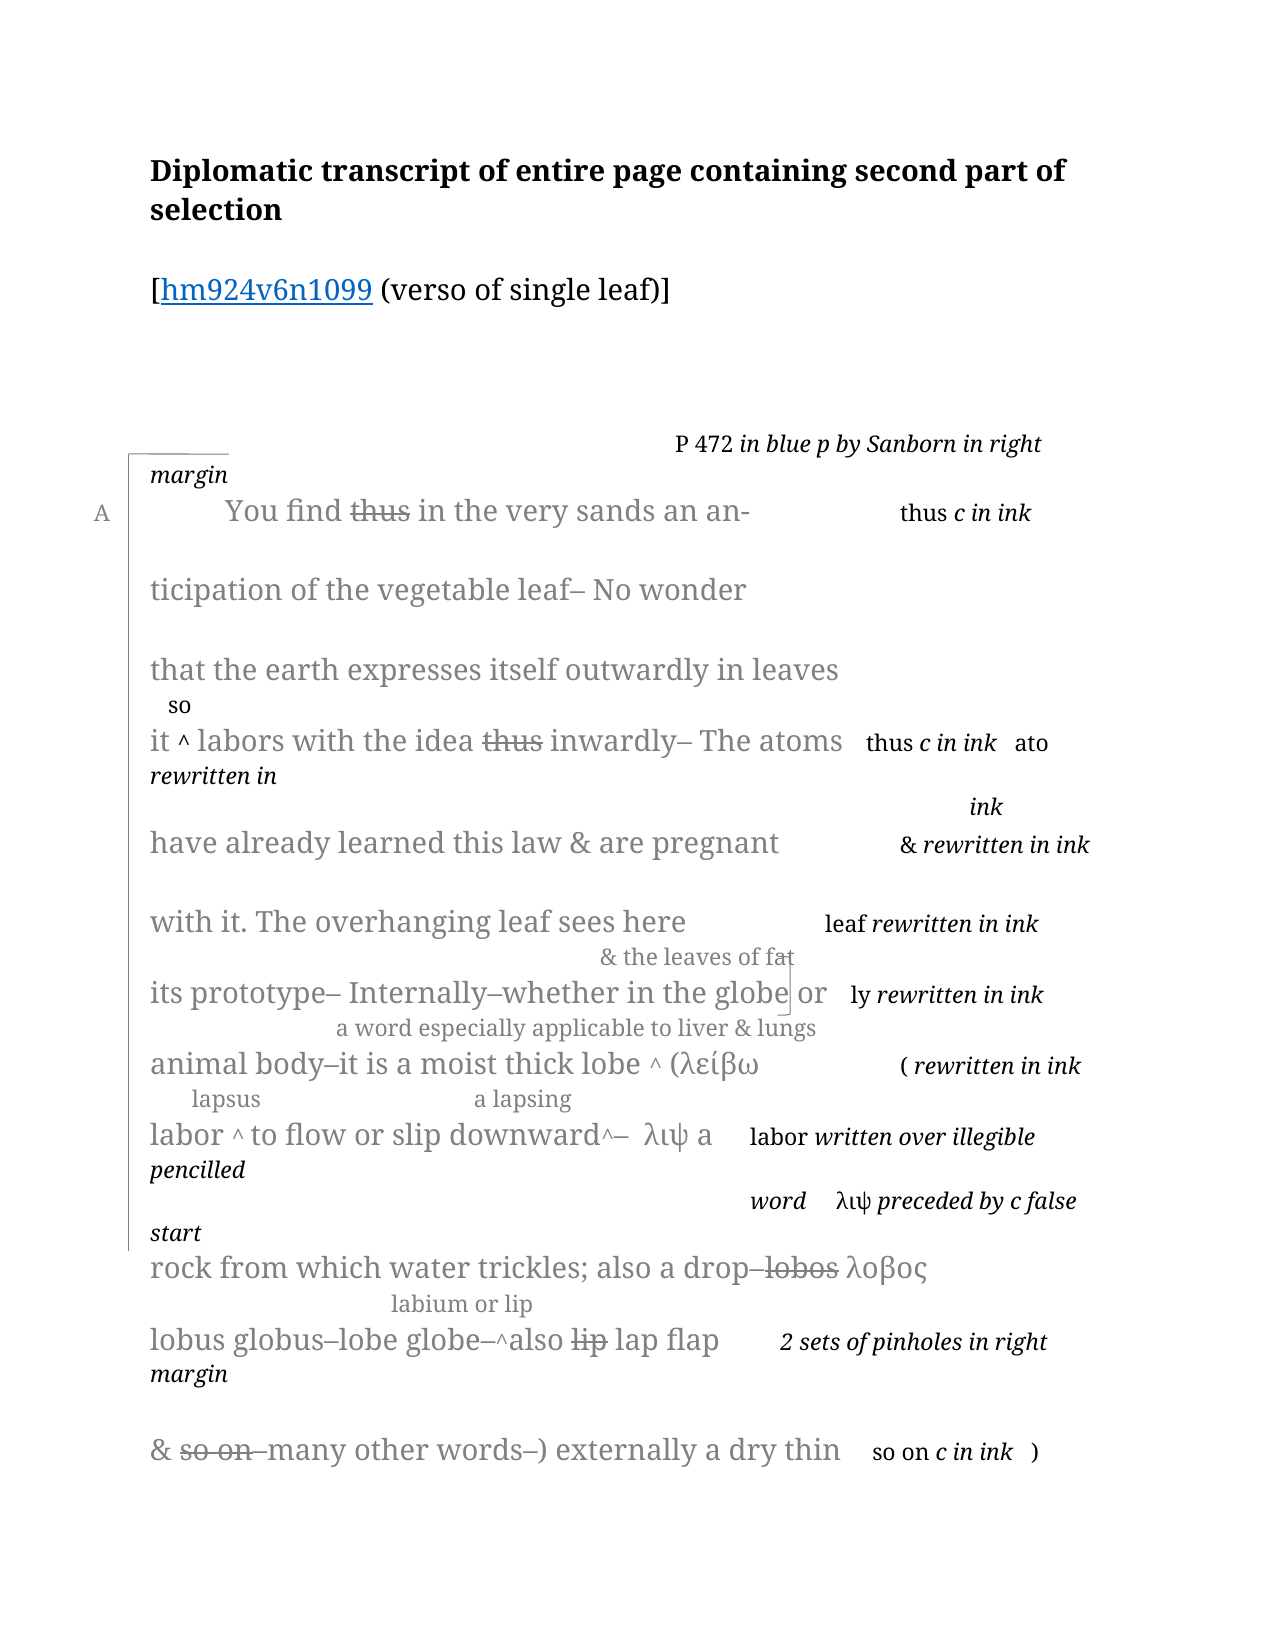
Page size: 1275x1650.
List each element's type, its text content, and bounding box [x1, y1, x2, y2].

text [150, 1429, 1125, 1469]
text lapsus a lapsing [150, 1083, 1125, 1114]
text rock from which water trickles; also a drop–lobos λοβος [150, 1248, 1125, 1287]
text ink [150, 791, 1125, 822]
text Diplomatic transcript of entire page containing second part of selection [150, 150, 1125, 229]
text have already learned this law & are pregnant & rewritten in ink [150, 822, 1125, 862]
text lobus globus–lobe globe–^also lip lap flap 2 sets of pinholes in right margin [150, 1319, 1125, 1390]
text labium or lip [150, 1287, 1125, 1319]
text [hm924v6n1099 (verso of single leaf)] [150, 269, 1125, 309]
text animal body–it is a moist thick lobe ^ (λείβω ( rewritten in ink [150, 1043, 1125, 1083]
text its prototype– Internally–whether in the globe or ly rewritten in ink [150, 972, 789, 1012]
text A You find thus in the very sands an an- thus c in ink [129, 490, 1125, 530]
text it ^ labors with the idea thus inwardly– The atoms thus c in ink ato rewritten in [150, 720, 1125, 791]
text so [150, 689, 1125, 720]
text with it. The overhanging leaf sees here leaf rewritten in ink [150, 902, 1125, 941]
text & the leaves of fat [150, 941, 1125, 972]
text its prototype– Internally–whether in the globe or ly rewritten in ink [791, 972, 1125, 1012]
text word λιψ preceded by c false start [150, 1185, 1125, 1248]
text a word especially applicable to liver & lungs [225, 1012, 1125, 1043]
text ticipation of the vegetable leaf– No wonder [150, 570, 1125, 609]
text P 472 in blue p by Sanborn in right margin [150, 428, 1125, 490]
text labor ^ to flow or slip downward^– λιψ a labor written over illegible pencilled [150, 1114, 1125, 1185]
text that the earth expresses itself outwardly in leaves [150, 649, 1125, 689]
